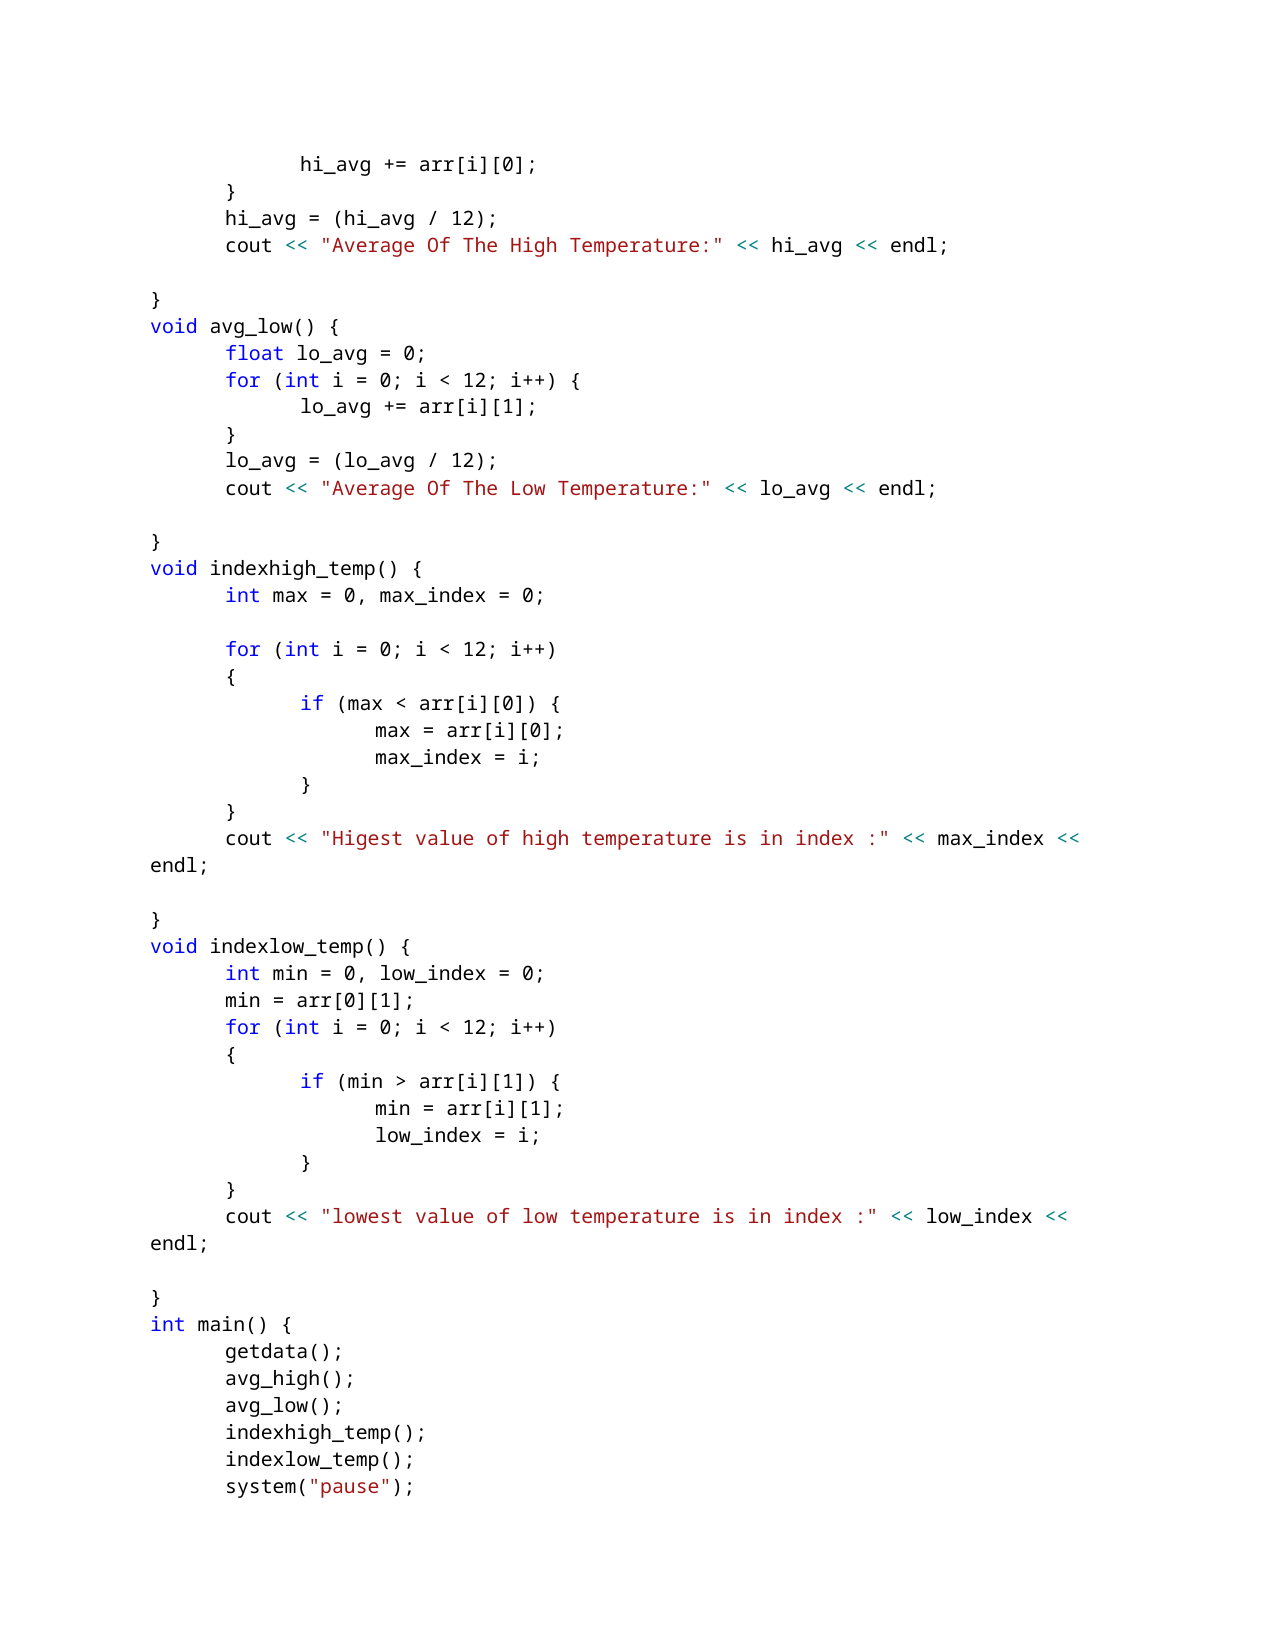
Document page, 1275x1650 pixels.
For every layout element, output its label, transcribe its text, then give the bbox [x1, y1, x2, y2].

text } [150, 797, 1125, 824]
text float lo_avg = 0; [150, 339, 1125, 366]
text avg_high(); [150, 1364, 1125, 1391]
text } [150, 771, 1125, 797]
text min = arr[0][1]; [150, 986, 1125, 1013]
text void indexhigh_temp() { [150, 555, 1125, 582]
text indexhigh_temp(); [150, 1418, 1125, 1445]
text lo_avg = (lo_avg / 12); [150, 447, 1125, 474]
text getdata(); [150, 1337, 1125, 1364]
text lo_avg += arr[i][1]; [150, 393, 1125, 420]
text low_index = i; [150, 1121, 1125, 1148]
text } [150, 177, 1125, 204]
text } [150, 285, 1125, 312]
text cout << "lowest value of low temperature is in index :" << low_index << endl; [150, 1202, 1125, 1256]
text } [150, 905, 1125, 932]
text max_index = i; [150, 743, 1125, 771]
text } [150, 420, 1125, 447]
text if (min > arr[i][1]) { [150, 1067, 1125, 1094]
text hi_avg += arr[i][0]; [150, 150, 1125, 177]
text cout << "Higest value of high temperature is in index :" << max_index << endl; [150, 824, 1125, 878]
text } [150, 528, 1125, 555]
text system("pause"); [150, 1472, 1125, 1499]
text indexlow_temp(); [150, 1445, 1125, 1472]
text max = arr[i][0]; [150, 717, 1125, 743]
text for (int i = 0; i < 12; i++) [150, 636, 1125, 663]
text min = arr[i][1]; [150, 1094, 1125, 1121]
text } [150, 1283, 1125, 1310]
text } [150, 1148, 1125, 1175]
text cout << "Average Of The High Temperature:" << hi_avg << endl; [150, 231, 1125, 258]
text int min = 0, low_index = 0; [150, 959, 1125, 986]
text if (max < arr[i][0]) { [150, 689, 1125, 717]
text for (int i = 0; i < 12; i++) { [150, 366, 1125, 393]
text { [150, 1040, 1125, 1067]
text cout << "Average Of The Low Temperature:" << lo_avg << endl; [150, 474, 1125, 501]
text } [150, 1175, 1125, 1202]
text { [150, 663, 1125, 689]
text void avg_low() { [150, 312, 1125, 339]
text void indexlow_temp() { [150, 932, 1125, 959]
text int main() { [150, 1310, 1125, 1337]
text hi_avg = (hi_avg / 12); [150, 204, 1125, 231]
text avg_low(); [150, 1391, 1125, 1418]
text for (int i = 0; i < 12; i++) [150, 1013, 1125, 1040]
text int max = 0, max_index = 0; [150, 582, 1125, 609]
